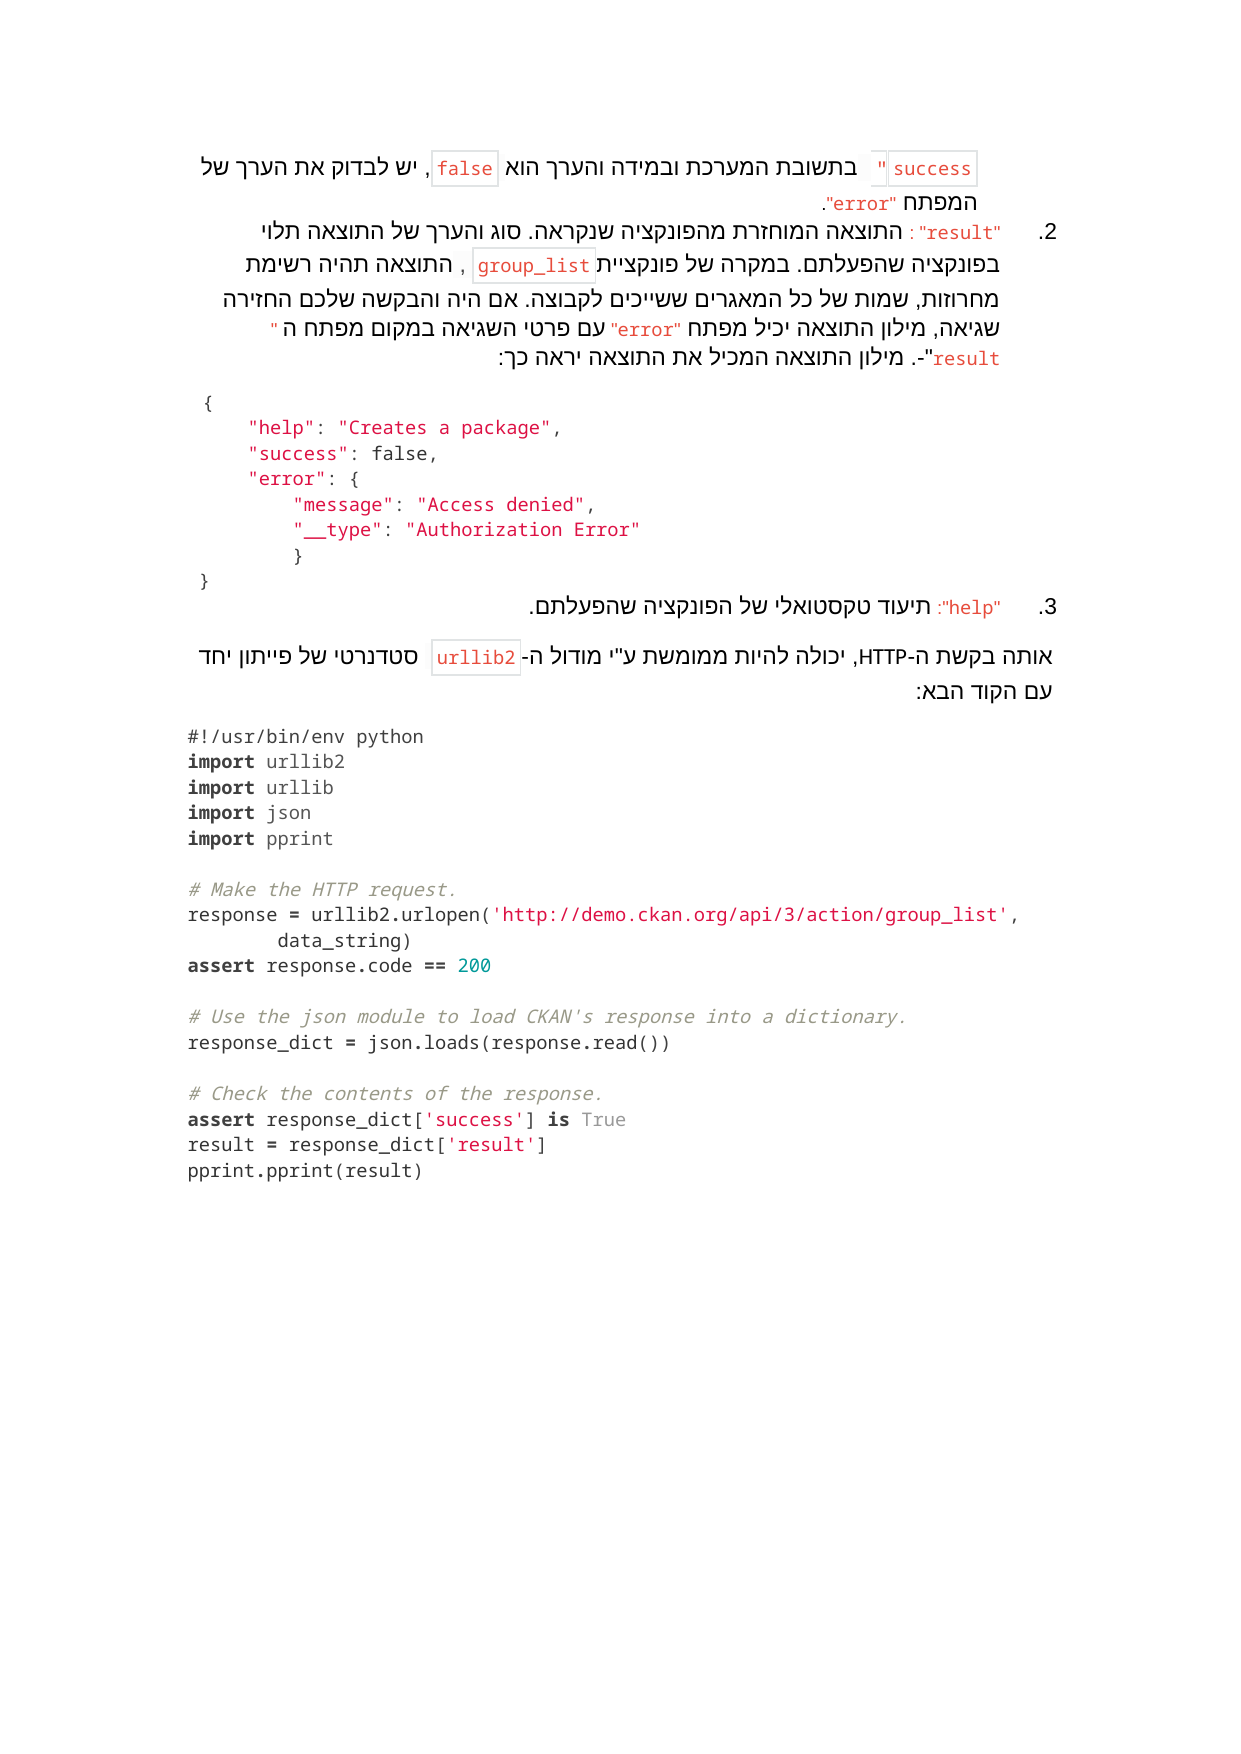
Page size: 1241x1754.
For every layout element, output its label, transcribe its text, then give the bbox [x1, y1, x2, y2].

text import pprint [187, 825, 1053, 851]
text assert response_dict['success'] is True [187, 1106, 1053, 1131]
text assert response.code == 200 [187, 953, 1053, 978]
text # Make the HTTP request. [187, 876, 1053, 902]
text import urllib [187, 774, 1053, 799]
text #!/usr/bin/env python [187, 723, 1053, 748]
text import json [187, 799, 1053, 825]
text { [202, 389, 1053, 414]
text import urllib2 [187, 748, 1053, 774]
text # Use the json module to load CKAN's response into a dictionary. [187, 1004, 1053, 1029]
text "error": { [202, 466, 1053, 491]
text "message": "Access denied", [202, 491, 1053, 517]
list "help": תיעוד טקסטואלי של הפונקציה שהפעלתם. [187, 593, 1038, 620]
text "__type": "Authorization Error" [202, 517, 1053, 542]
text אותה בקשת ה-HTTP, יכולה להיות ממומשת ע"י מודול ה-urllib2 סטדנרטי של פייתון יחד עם הקוד הבא: [187, 639, 1053, 704]
text data_string) [187, 927, 1053, 953]
text response = urllib2.urlopen('http://demo.ckan.org/api/3/action/group_list', [187, 902, 1053, 927]
text result = response_dict['result'] [187, 1131, 1053, 1157]
text "success": false, [202, 440, 1053, 466]
text pprint.pprint(result) [187, 1157, 1053, 1182]
text "help": "Creates a package", [202, 414, 1053, 440]
text } [202, 542, 1053, 568]
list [187, 150, 978, 216]
text response_dict = json.loads(response.read()) [187, 1029, 1053, 1055]
text # Check the contents of the response. [187, 1080, 1053, 1106]
list "result" : התוצאה המוחזרת מהפונקציה שנקראה. סוג והערך של התוצאה תלוי בפונקציה שהפעלתם. במקרה של פונקצייתgroup_list , התוצאה תהיה רשימת מחרוזות, שמות של כל המאגרים ששייכים לקבוצה. אם היה והבקשה שלכם החזירה שגיאה, מילון התוצאה יכיל מפתח "error" עם פרטי השגיאה במקום מפתח ה "result"-. מילון התוצאה המכיל את התוצאה יראה כך: [187, 218, 1038, 370]
text } [187, 568, 1053, 593]
